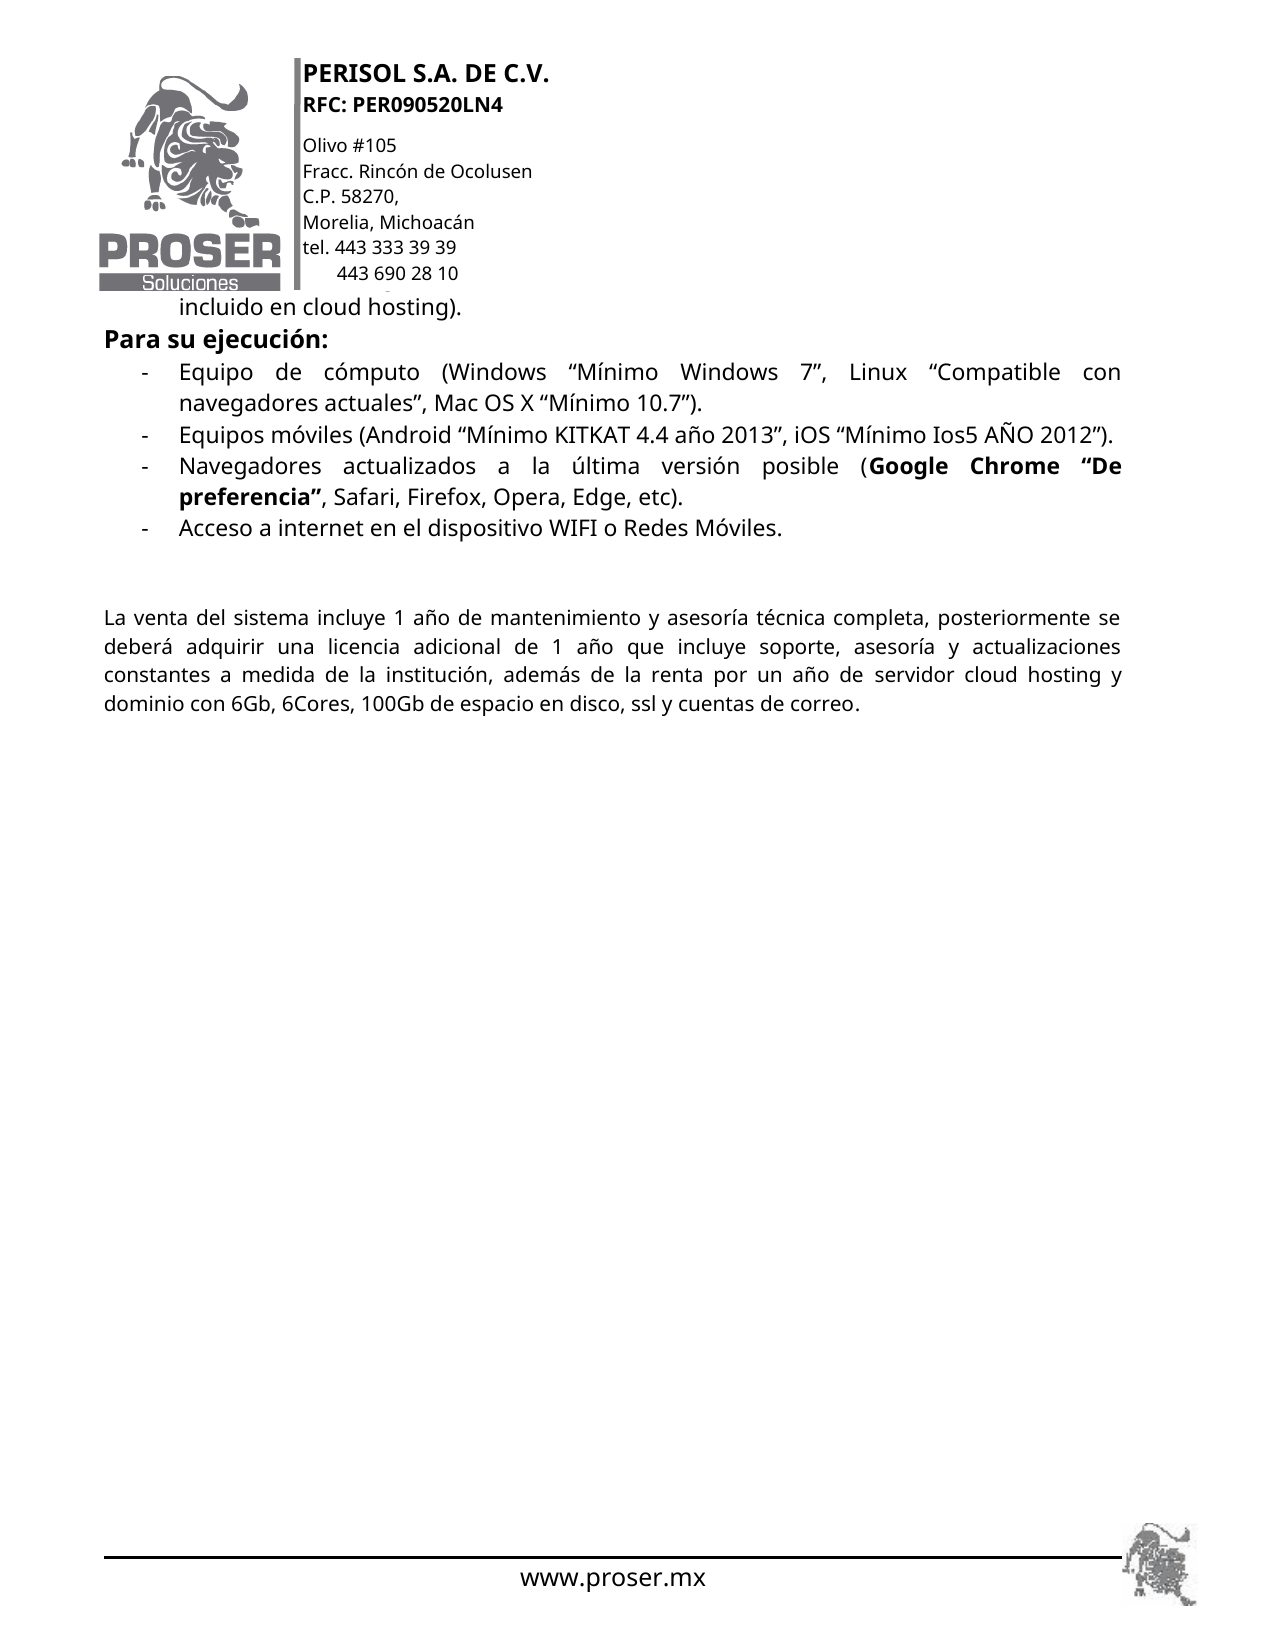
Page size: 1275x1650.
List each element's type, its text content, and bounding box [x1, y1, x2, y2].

list Navegadores actualizados a la última versión posible (Google Chrome “De preferencia”, Safari, Firefox, Opera, Edge, etc). [141, 450, 1122, 512]
list Equipo de cómputo (Windows “Mínimo Windows 7”, Linux “Compatible con navegadores actuales”, Mac OS X “Mínimo 10.7”). [141, 356, 1122, 418]
picture [99, 76, 281, 291]
list Equipos móviles (Android “Mínimo KITKAT 4.4 año 2013”, iOS “Mínimo Ios5 AÑO 2012”). [141, 418, 1122, 450]
list Acceso a internet en el dispositivo WIFI o Redes Móviles. [141, 512, 1122, 543]
text Para su ejecución: [103, 322, 1122, 356]
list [141, 192, 1122, 322]
picture [1122, 1523, 1198, 1606]
text La venta del sistema incluye 1 año de mantenimiento y asesoría técnica completa, posteriormente se deberá adquirir una licencia adicional de 1 año que incluye soporte, asesoría y actualizaciones constantes a medida de la institución, además de la renta por un año de servidor cloud hosting y dominio con 6Gb, 6Cores, 100Gb de espacio en disco, ssl y cuentas de correo. [103, 603, 1122, 717]
